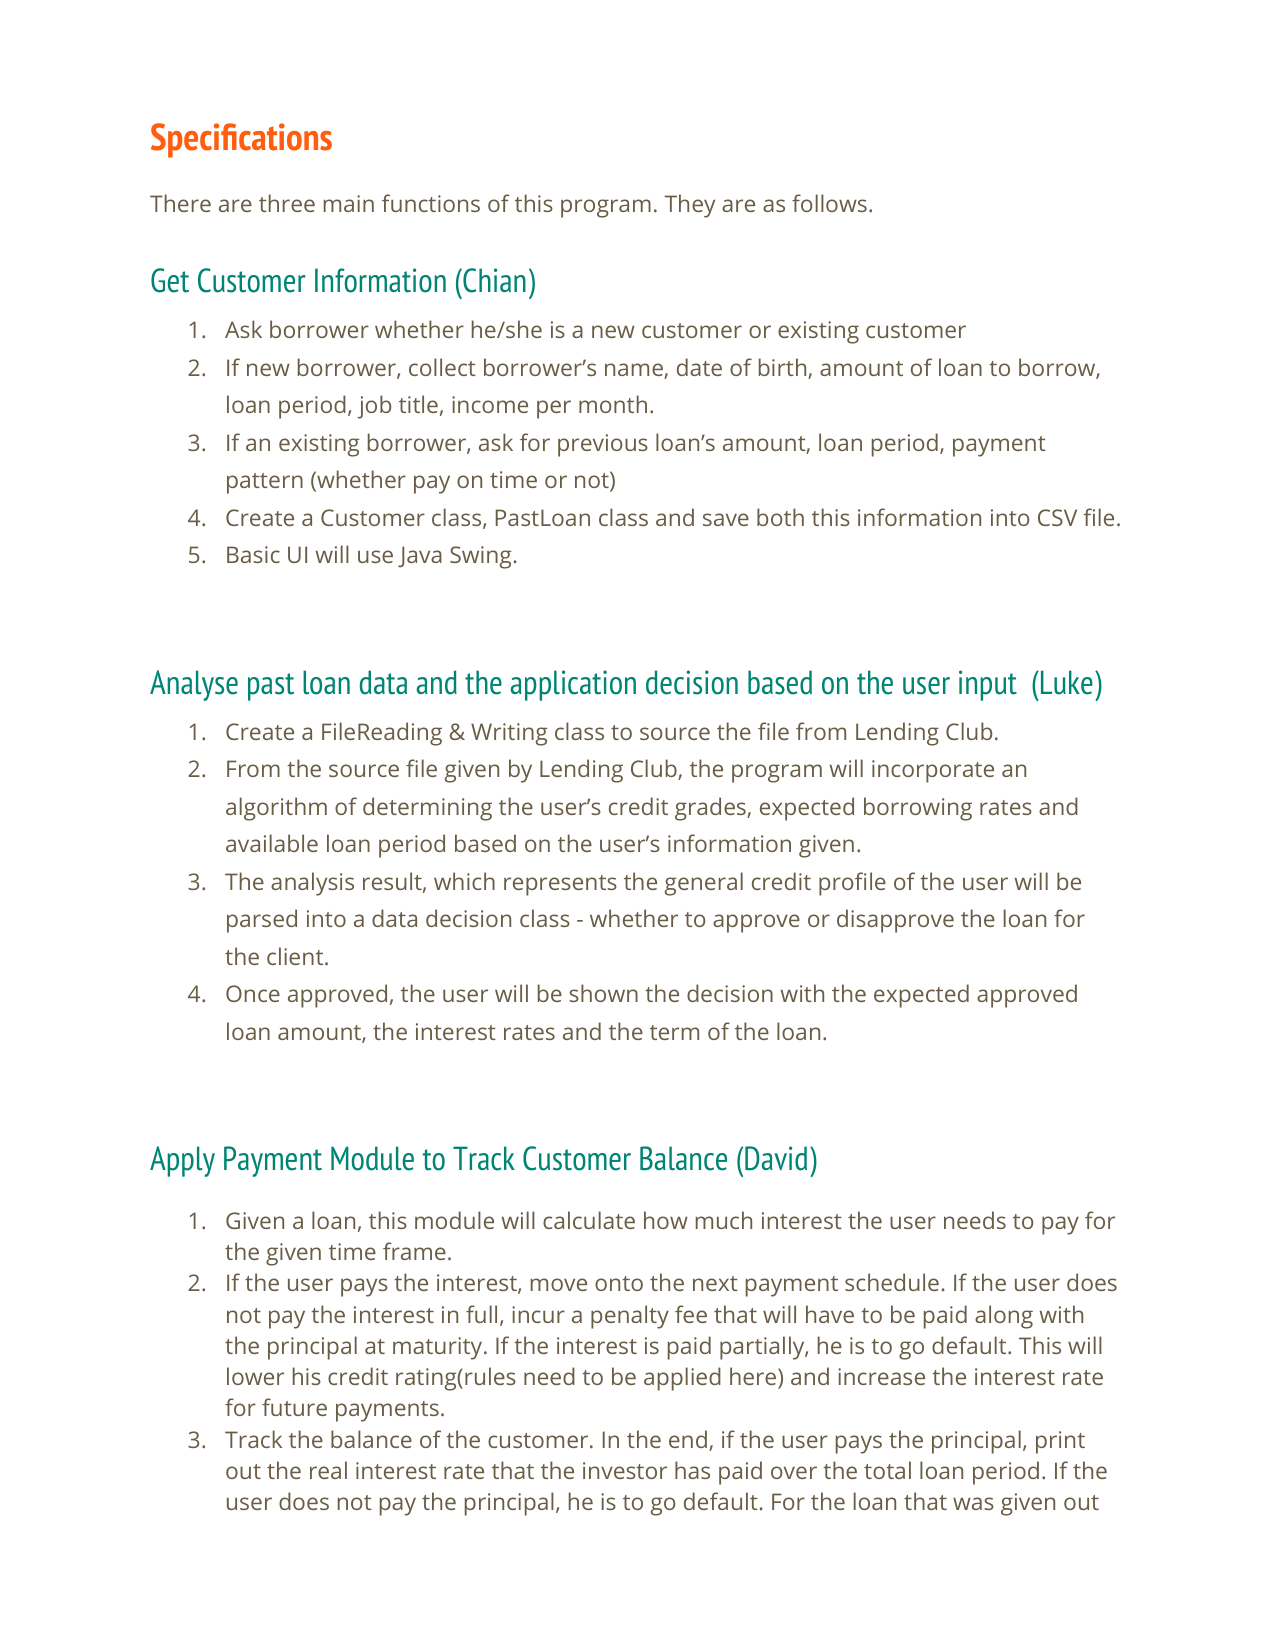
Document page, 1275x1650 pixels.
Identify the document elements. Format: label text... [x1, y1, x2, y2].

subtitle Apply Payment Module to Track Customer Balance (David) [150, 1137, 1125, 1180]
list Basic UI will use Java Swing. [187, 539, 1125, 571]
subtitle Specifications [150, 112, 1125, 161]
list Given a loan, this module will calculate how much interest the user needs to pay for the given time frame. [187, 1205, 1125, 1267]
subtitle Analyse past loan data and the application decision based on the user input (Luke) [150, 660, 1125, 703]
text There are three main functions of this program. They are as follows. [150, 188, 1125, 219]
list If new borrower, collect borrower’s name, date of birth, amount of loan to borrow, loan period, job title, income per month. [187, 352, 1125, 421]
list Create a FileReading & Writing class to source the file from Lending Club. [187, 716, 1125, 747]
list If the user pays the interest, move onto the next payment schedule. If the user does not pay the interest in full, incur a penalty fee that will have to be paid along with the principal at maturity. If the interest is paid partially, he is to go default. This will lower his credit rating(rules need to be applied here) and increase the interest rate for future payments. [187, 1267, 1125, 1424]
list Once approved, the user will be shown the decision with the expected approved loan amount, the interest rates and the term of the loan. [187, 978, 1125, 1047]
subtitle Get Customer Information (Chian) [150, 259, 1125, 302]
list If an existing borrower, ask for previous loan’s amount, loan period, payment pattern (whether pay on time or not) [187, 427, 1125, 496]
list From the source file given by Lending Club, the program will incorporate an algorithm of determining the user’s credit grades, expected borrowing rates and available loan period based on the user’s information given. [187, 753, 1125, 860]
list Create a Customer class, PastLoan class and save both this information into CSV file. [187, 502, 1125, 533]
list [187, 1424, 1125, 1517]
list Ask borrower whether he/she is a new customer or existing customer [187, 314, 1125, 346]
list The analysis result, which represents the general credit profile of the user will be parsed into a data decision class - whether to approve or disapprove the loan for the client. [187, 866, 1125, 972]
